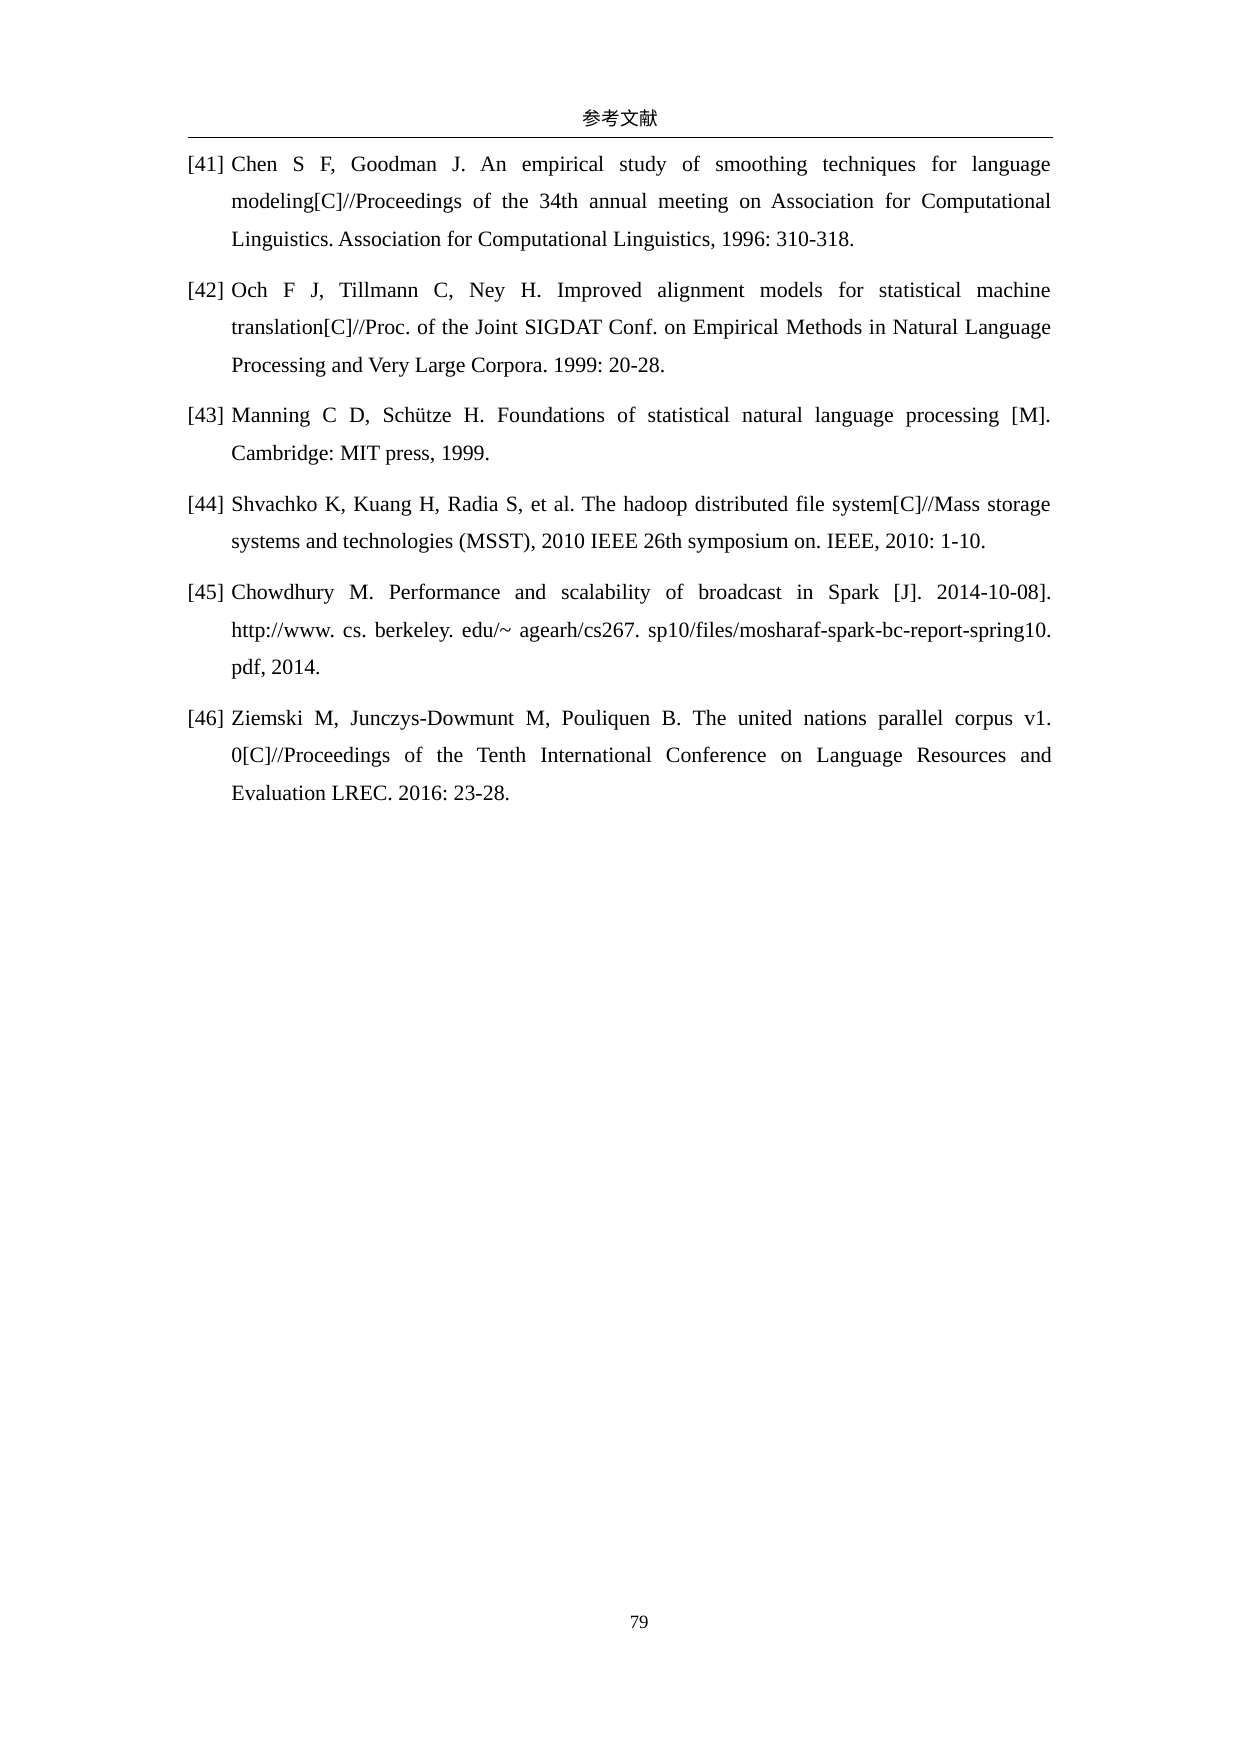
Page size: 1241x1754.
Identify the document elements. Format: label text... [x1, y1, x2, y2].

list Och F J, Tillmann C, Ney H. Improved alignment models for statistical machine translation[C]//Proc. of the Joint SIGDAT Conf. on Empirical Methods in Natural Language Processing and Very Large Corpora. 1999: 20-28. [187, 277, 1053, 377]
list Shvachko K, Kuang H, Radia S, et al. The hadoop distributed file system[C]//Mass storage systems and technologies (MSST), 2010 IEEE 26th symposium on. IEEE, 2010: 1-10. [187, 491, 1053, 554]
list Chen S F, Goodman J. An empirical study of smoothing techniques for language modeling[C]//Proceedings of the 34th annual meeting on Association for Computational Linguistics. Association for Computational Linguistics, 1996: 310-318. [187, 151, 1053, 251]
list Manning C D, Schütze H. Foundations of statistical natural language processing [M]. Cambridge: MIT press, 1999. [187, 402, 1053, 466]
list Ziemski M, Junczys-Dowmunt M, Pouliquen B. The united nations parallel corpus v1. 0[C]//Proceedings of the Tenth International Conference on Language Resources and Evaluation LREC. 2016: 23-28. [187, 705, 1053, 806]
list Chowdhury M. Performance and scalability of broadcast in Spark [J]. 2014-10-08]. http://www. cs. berkeley. edu/~ agearh/cs267. sp10/files/mosharaf-spark-bc-report-spring10. pdf, 2014. [187, 579, 1053, 679]
